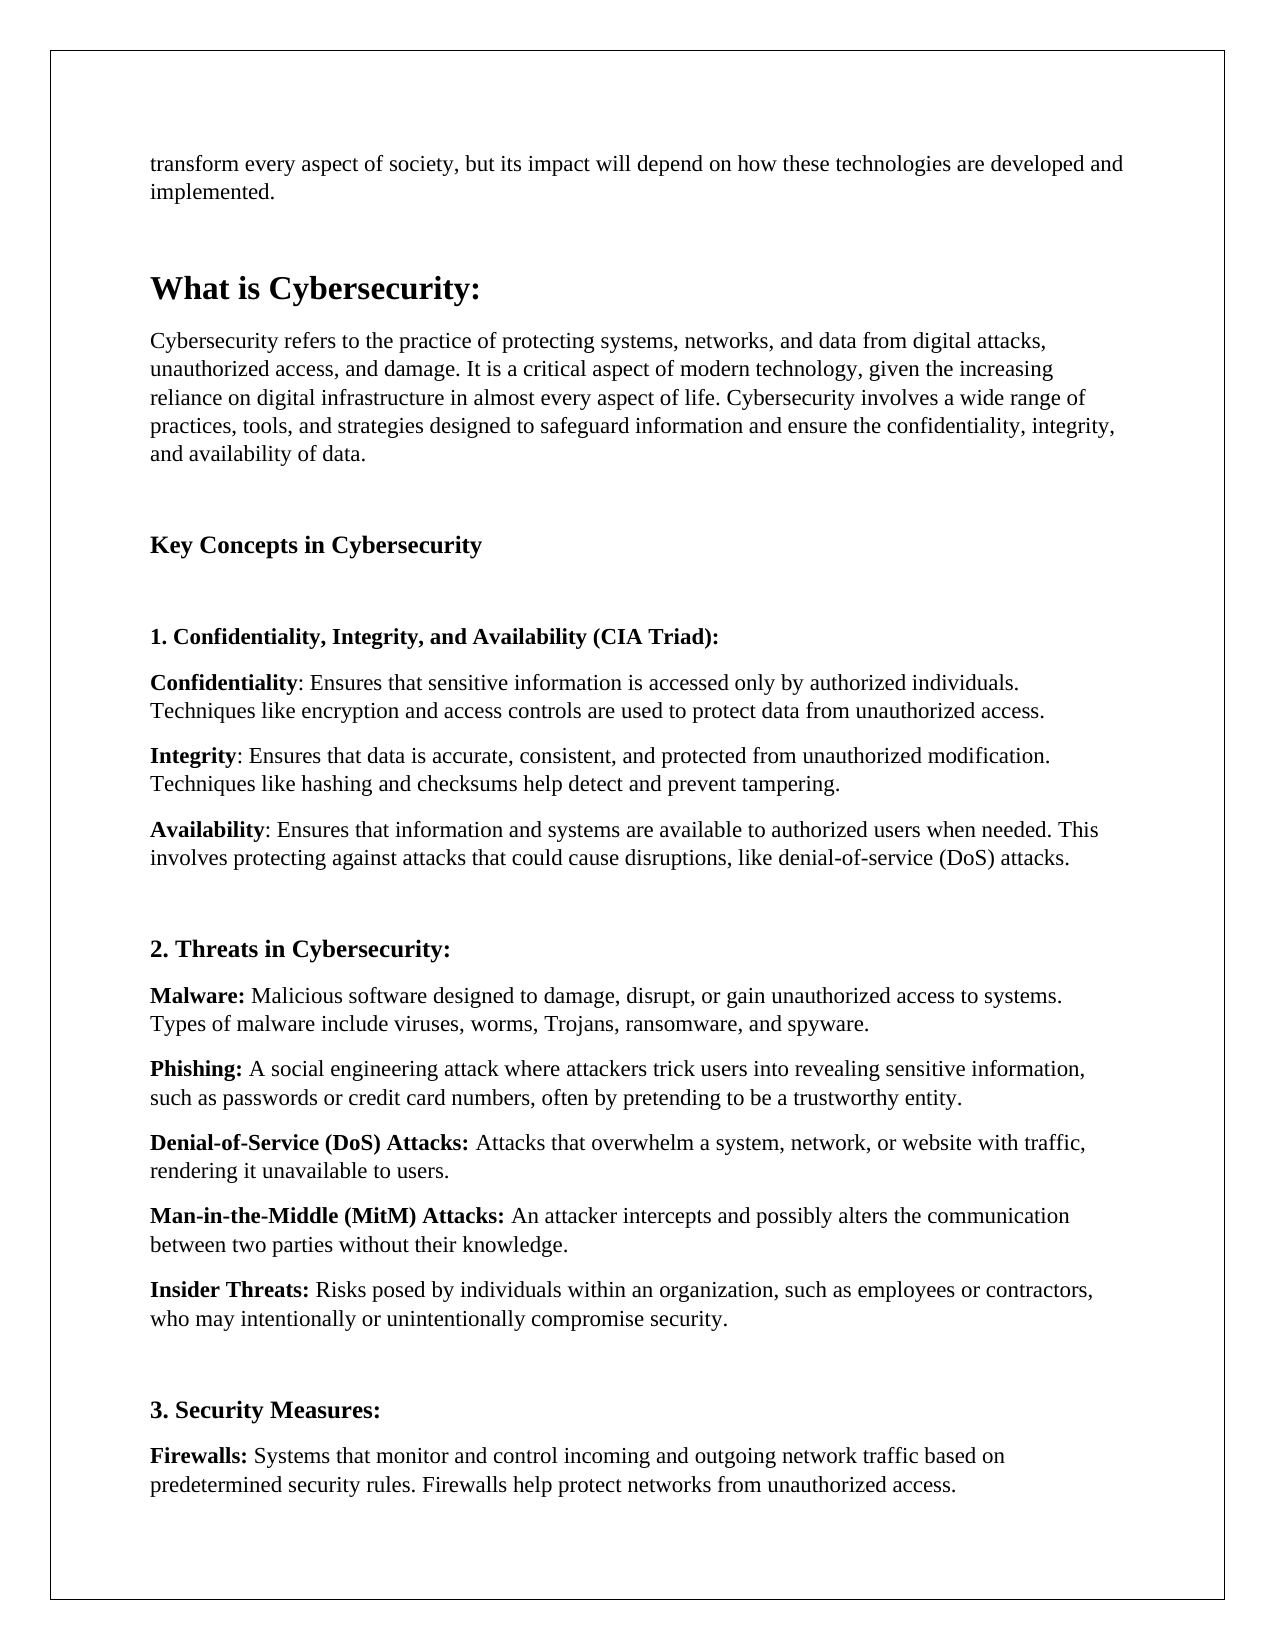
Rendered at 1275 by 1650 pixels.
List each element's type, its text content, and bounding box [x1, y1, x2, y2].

text Availability: Ensures that information and systems are available to authorized users when needed. This involves protecting against attacks that could cause disruptions, like denial-of-service (DoS) attacks. [150, 816, 1125, 870]
text 3. Security Measures: [150, 1395, 1125, 1423]
text 1. Confidentiality, Integrity, and Availability (CIA Triad): [150, 623, 1125, 650]
text Confidentiality: Ensures that sensitive information is accessed only by authorized individuals. Techniques like encryption and access controls are used to protect data from unauthorized access. [150, 668, 1125, 723]
text What is Cybersecurity: [150, 269, 1125, 307]
text Integrity: Ensures that data is accurate, consistent, and protected from unauthorized modification. Techniques like hashing and checksums help detect and prevent tampering. [150, 742, 1125, 797]
text Cybersecurity refers to the practice of protecting systems, networks, and data from digital attacks, unauthorized access, and damage. It is a critical aspect of modern technology, given the increasing reliance on digital infrastructure in almost every aspect of life. Cybersecurity involves a wide range of practices, tools, and strategies designed to safeguard information and ensure the confidentiality, integrity, and availability of data. [150, 327, 1125, 467]
text Phishing: A social engineering attack where attackers trick users into revealing sensitive information, such as passwords or credit card numbers, often by pretending to be a trustworthy entity. [150, 1056, 1125, 1110]
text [150, 150, 1125, 205]
text Insider Threats: Risks posed by individuals within an organization, such as employees or contractors, who may intentionally or unintentionally compromise security. [150, 1276, 1125, 1331]
text Man-in-the-Middle (MitM) Attacks: An attacker intercepts and possibly alters the communication between two parties without their knowledge. [150, 1203, 1125, 1257]
text Firewalls: Systems that monitor and control incoming and outgoing network traffic based on predetermined security rules. Firewalls help protect networks from unauthorized access. [150, 1442, 1125, 1497]
text Malware: Malicious software designed to damage, disrupt, or gain unauthorized access to systems. Types of malware include viruses, worms, Trojans, ransomware, and spyware. [150, 982, 1125, 1037]
text 2. Threats in Cybersecurity: [150, 934, 1125, 963]
text Denial-of-Service (DoS) Attacks: Attacks that overwhelm a system, network, or website with traffic, rendering it unavailable to users. [150, 1129, 1125, 1184]
text Key Concepts in Cybersecurity [150, 531, 1125, 559]
